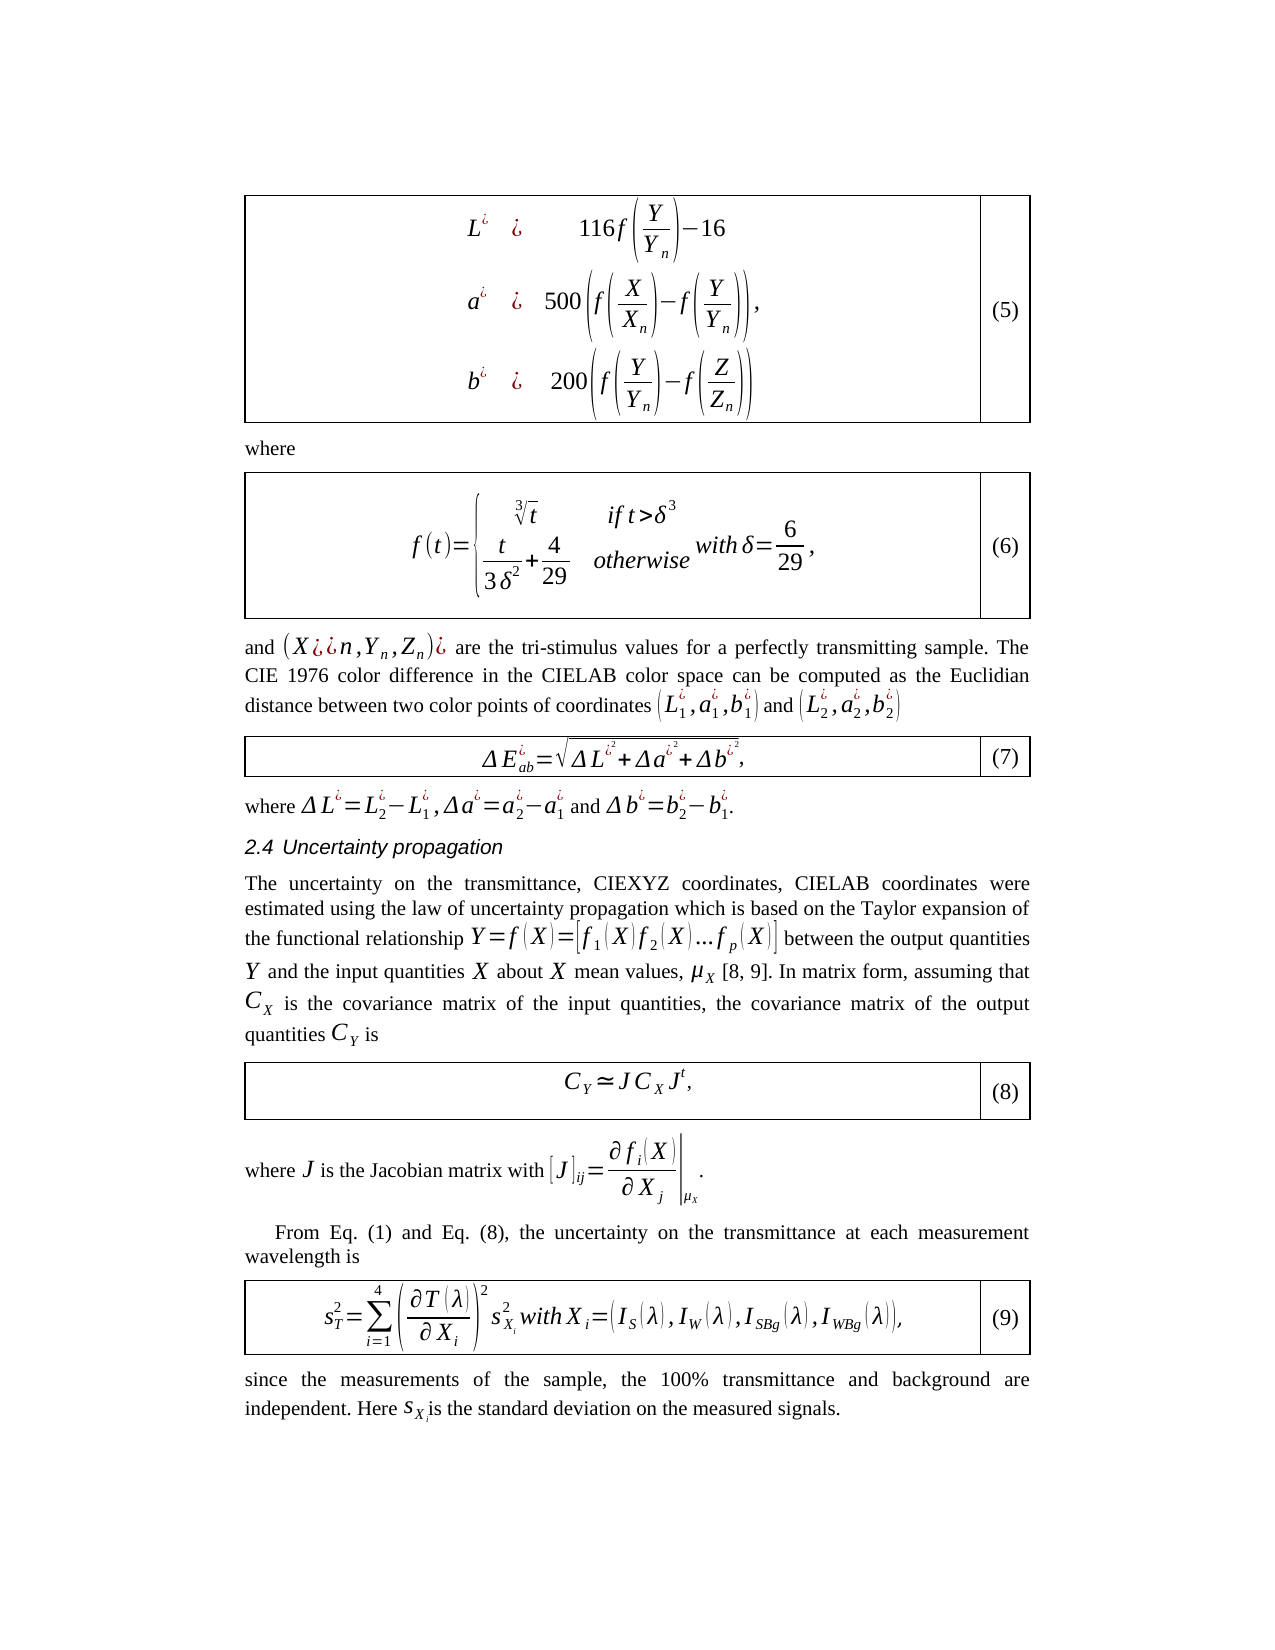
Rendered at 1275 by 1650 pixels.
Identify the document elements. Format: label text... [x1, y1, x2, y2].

table_header , [246, 737, 980, 776]
text and are the tri-stimulus values for a perfectly transmitting sample. The CIE 1976 color difference in the CIELAB color space can be computed as the Euclidian distance between two color points of coordinates and [244, 631, 1031, 723]
text From Eq. (1) and Eq. (8), the uncertainty on the transmittance at each measurement wavelength is [244, 1220, 1031, 1268]
table_header [246, 196, 980, 422]
text where and . [244, 790, 1031, 822]
text where is the Jacobian matrix with . [244, 1133, 1031, 1207]
list Uncertainty propagation [244, 835, 1031, 859]
table_header (8) [981, 1063, 1029, 1119]
table_header (7) [981, 737, 1029, 776]
text The uncertainty on the transmittance, CIEXYZ coordinates, CIELAB coordinates were estimated using the law of uncertainty propagation which is based on the Taylor expansion of the functional relationship between the output quantities and the input quantities about mean values, [8, 9]. In matrix form, assuming that is the covariance matrix of the input quantities, the covariance matrix of the output quantities is [244, 871, 1031, 1050]
table_header , [246, 1281, 980, 1354]
text where [244, 436, 1031, 460]
table_header , [246, 1063, 980, 1119]
table_header [246, 473, 980, 617]
text since the measurements of the sample, the 100% transmittance and background are independent. Here is the standard deviation on the measured signals. [244, 1367, 1031, 1425]
table_header (6) [981, 473, 1029, 617]
table_header (5) [981, 196, 1029, 422]
table_header (9) [981, 1281, 1029, 1354]
